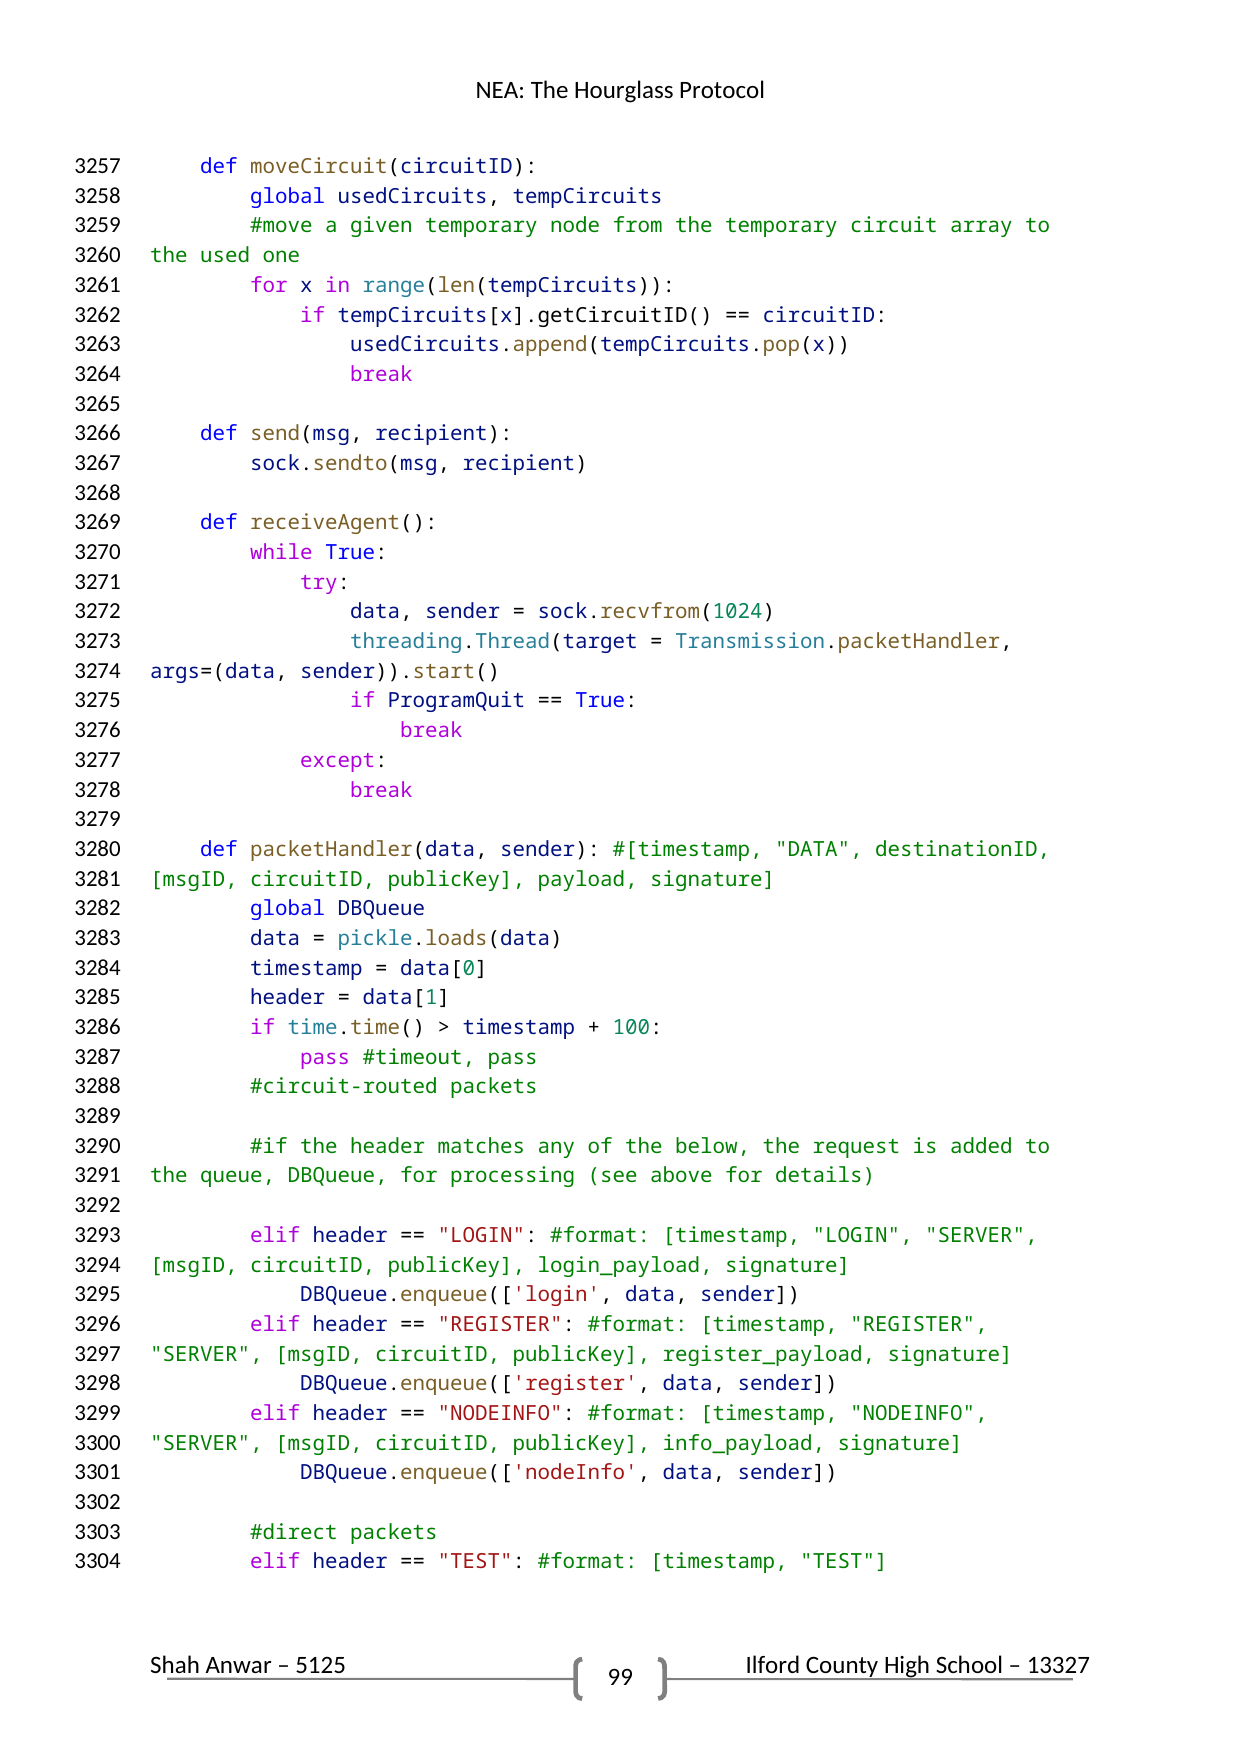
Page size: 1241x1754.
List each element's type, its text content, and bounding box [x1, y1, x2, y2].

text elif header == "NODEINFO": #format: [timestamp, "NODEINFO", "SERVER", [msgID, circuitID, publicKey], info_payload, signature] [150, 1397, 1090, 1456]
text elif header == "TEST": #format: [timestamp, "TEST"] [150, 1545, 1090, 1575]
text #circuit-routed packets [150, 1070, 1090, 1100]
text elif header == "REGISTER": #format: [timestamp, "REGISTER", "SERVER", [msgID, circuitID, publicKey], register_payload, signature] [150, 1308, 1090, 1367]
text #direct packets [150, 1516, 1090, 1545]
text #move a given temporary node from the temporary circuit array to the used one [150, 209, 1090, 269]
text elif header == "LOGIN": #format: [timestamp, "LOGIN", "SERVER", [msgID, circuitID, publicKey], login_payload, signature] [150, 1219, 1090, 1278]
text if time.time() > timestamp + 100: [150, 1011, 1090, 1041]
text sock.sendto(msg, recipient) [150, 447, 1090, 477]
text DBQueue.enqueue(['nodeInfo', data, sender]) [150, 1456, 1090, 1486]
text if ProgramQuit == True: [150, 684, 1090, 714]
text break [150, 714, 1090, 744]
text pass #timeout, pass [150, 1041, 1090, 1070]
text DBQueue.enqueue(['login', data, sender]) [150, 1278, 1090, 1308]
text for x in range(len(tempCircuits)): [150, 269, 1090, 298]
text usedCircuits.append(tempCircuits.pop(x)) [150, 328, 1090, 358]
text try: [150, 566, 1090, 595]
text break [150, 773, 1090, 803]
text global usedCircuits, tempCircuits [150, 180, 1090, 209]
text def send(msg, recipient): [150, 417, 1090, 447]
text global DBQueue [150, 892, 1090, 922]
text header = data[1] [150, 981, 1090, 1011]
text if tempCircuits[x].getCircuitID() == circuitID: [150, 298, 1090, 328]
text timestamp = data[0] [150, 952, 1090, 981]
text def packetHandler(data, sender): #[timestamp, "DATA", destinationID, [msgID, circuitID, publicKey], payload, signature] [150, 833, 1090, 892]
text def receiveAgent(): [150, 506, 1090, 536]
text while True: [150, 536, 1090, 566]
text def moveCircuit(circuitID): [150, 150, 1090, 180]
text data, sender = sock.recvfrom(1024) [150, 595, 1090, 625]
text data = pickle.loads(data) [150, 922, 1090, 952]
text break [150, 358, 1090, 387]
text threading.Thread(target = Transmission.packetHandler, args=(data, sender)).start() [150, 625, 1090, 684]
text #if the header matches any of the below, the request is added to the queue, DBQueue, for processing (see above for details) [150, 1130, 1090, 1189]
text DBQueue.enqueue(['register', data, sender]) [150, 1367, 1090, 1397]
text except: [150, 744, 1090, 773]
